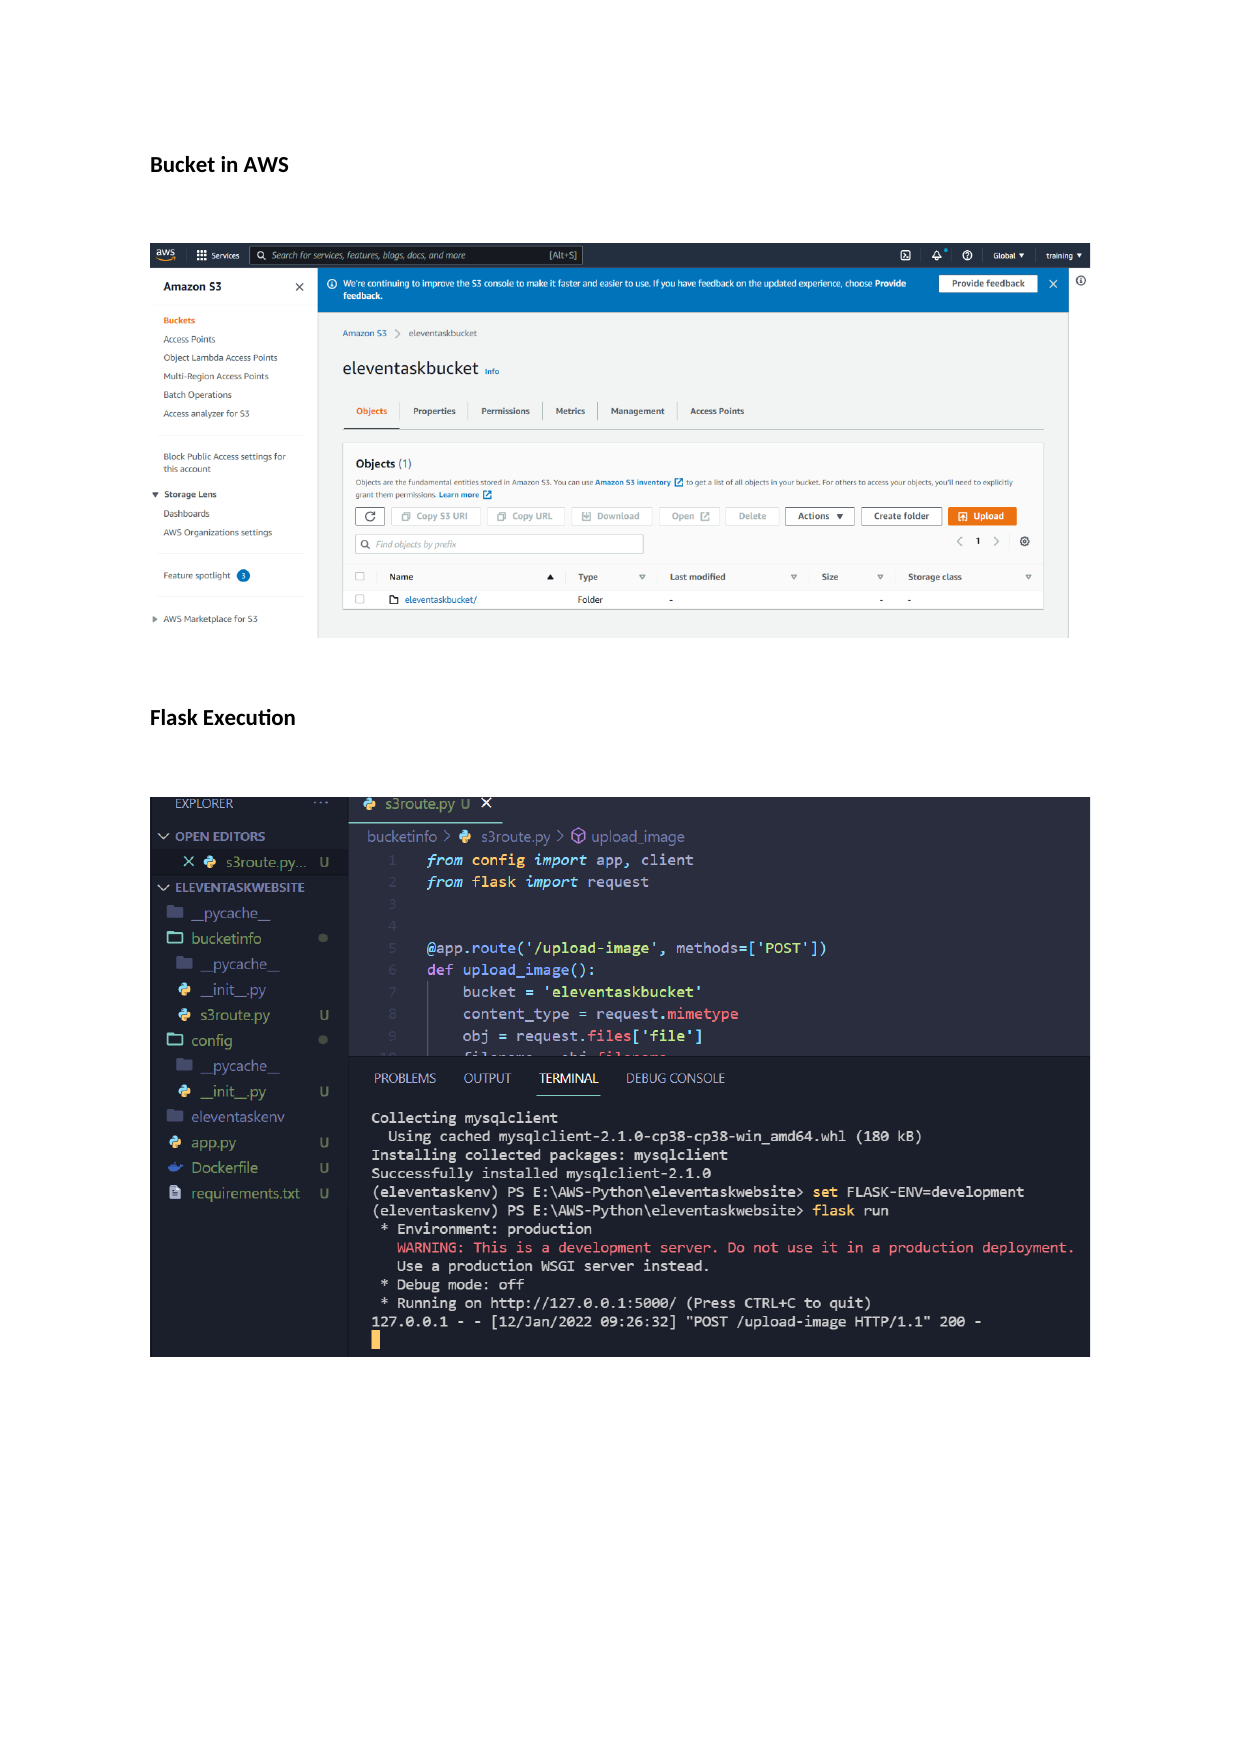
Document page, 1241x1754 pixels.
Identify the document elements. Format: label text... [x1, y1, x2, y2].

picture [150, 243, 1091, 638]
picture [150, 797, 1091, 1357]
text Flask Execution [150, 703, 1090, 731]
text Bucket in AWS [150, 150, 1090, 178]
